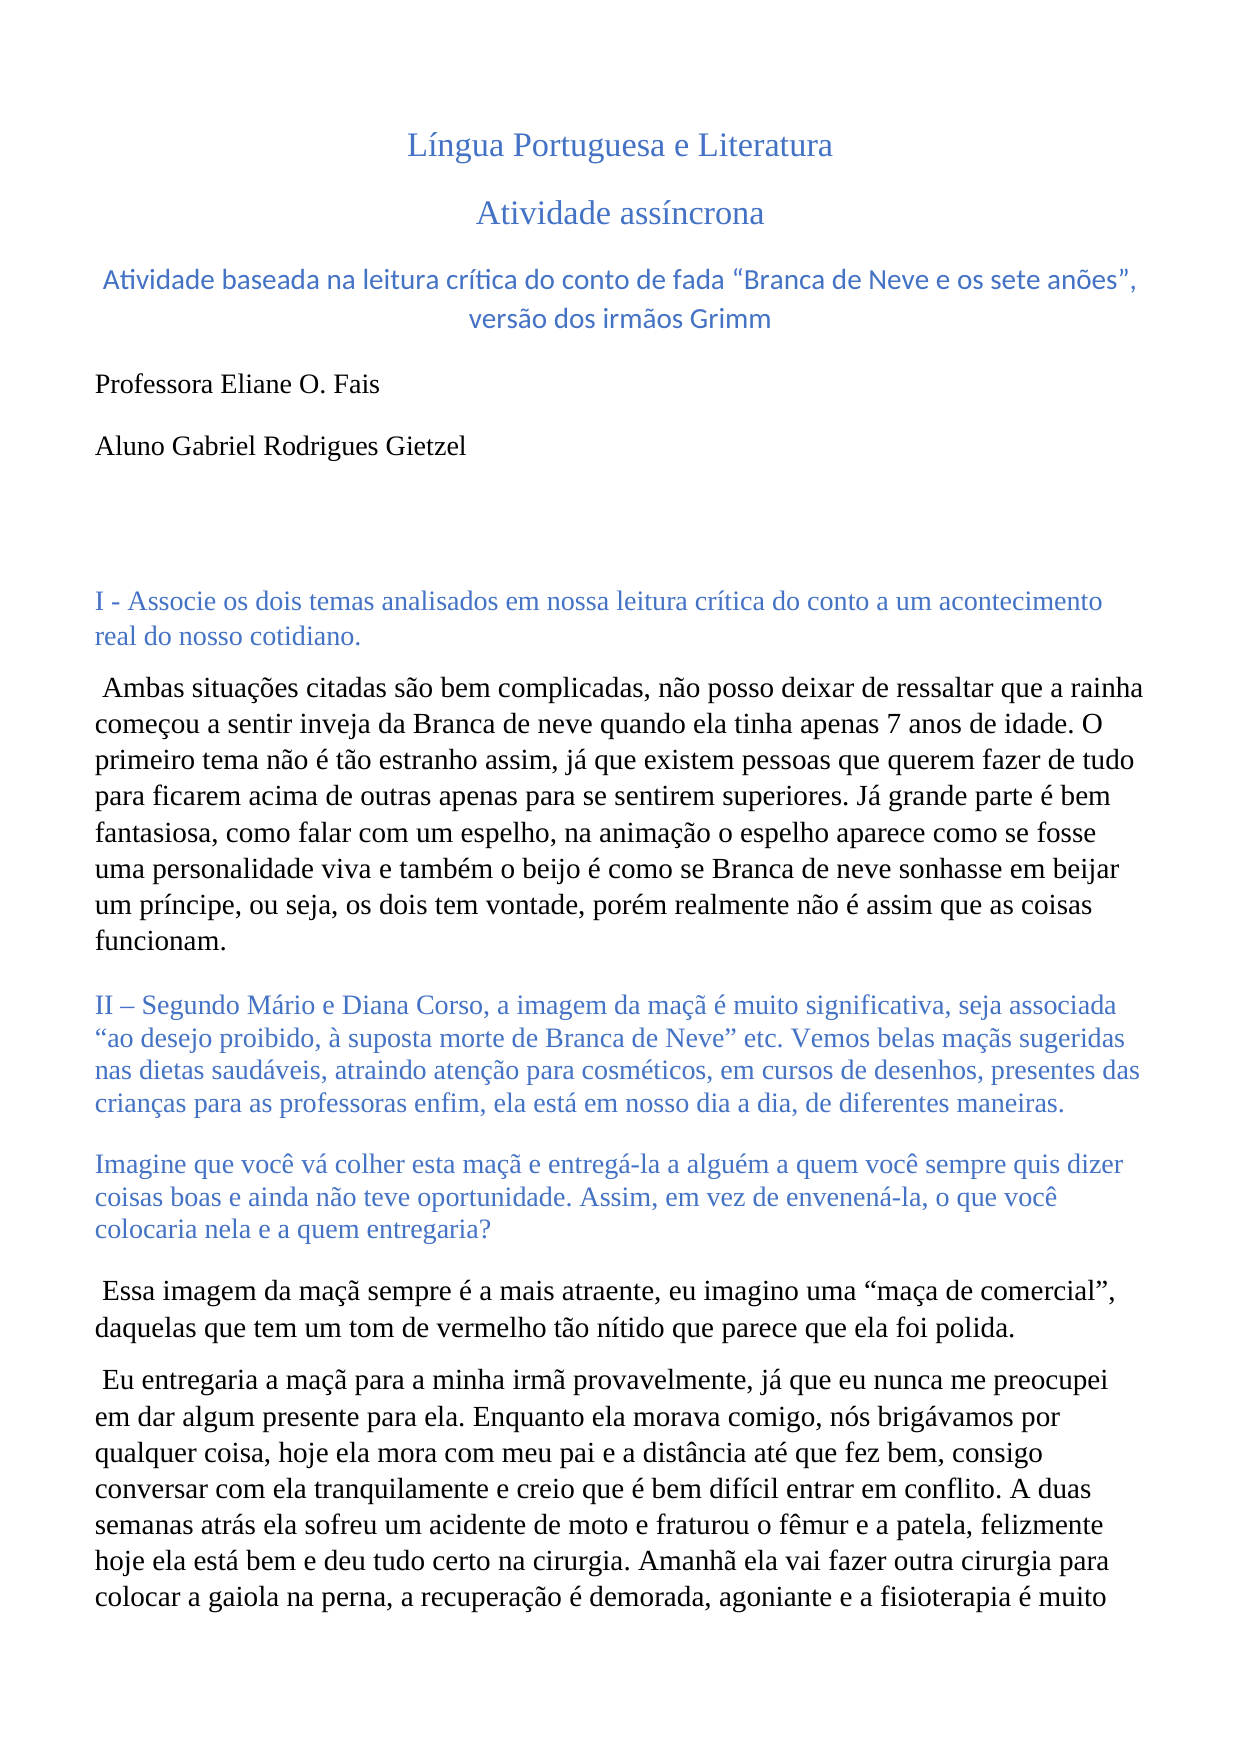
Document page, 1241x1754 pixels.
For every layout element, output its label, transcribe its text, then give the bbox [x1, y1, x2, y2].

text Ambas situações citadas são bem complicadas, não posso deixar de ressaltar que a rainha começou a sentir inveja da Branca de neve quando ela tinha apenas 7 anos de idade. O primeiro tema não é tão estranho assim, já que existem pessoas que querem fazer de tudo para ficarem acima de outras apenas para se sentirem superiores. Já grande parte é bem fantasiosa, como falar com um espelho, na animação o espelho aparece como se fosse uma personalidade viva e também o beijo é como se Branca de neve sonhasse em beijar um príncipe, ou seja, os dois tem vontade, porém realmente não é assim que as coisas funcionam. [94, 670, 1146, 957]
text Atividade baseada na leitura crítica do conto de fada “Branca de Neve e os sete anões”, versão dos irmãos Grimm [94, 261, 1146, 335]
text I - Associe os dois temas analisados em nossa leitura crítica do conto a um acontecimento real do nosso cotidiano. [94, 584, 1146, 651]
text Língua Portuguesa e Literatura [94, 124, 1146, 163]
text Professora Eliane O. Fais [94, 367, 1146, 400]
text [94, 1362, 1146, 1613]
text Imagine que você vá colher esta maçã e entregá-la a alguém a quem você sempre quis dizer coisas boas e ainda não teve oportunidade. Assim, em vez de envenená-la, o que você colocaria nela e a quem entregaria? [94, 1147, 1146, 1244]
text Atividade assíncrona [94, 193, 1146, 232]
text Aluno Gabriel Rodrigues Gietzel [94, 429, 1146, 461]
text II – Segundo Mário e Diana Corso, a imagem da maçã é muito significativa, seja associada “ao desejo proibido, à suposta morte de Branca de Neve” etc. Vemos belas maçãs sugeridas nas dietas saudáveis, atraindo atenção para cosméticos, em cursos de desenhos, presentes das crianças para as professoras enfim, ela está em nosso dia a dia, de diferentes maneiras. [94, 988, 1146, 1118]
text Essa imagem da maçã sempre é a mais atraente, eu imagino uma “maça de comercial”, daquelas que tem um tom de vermelho tão nítido que parece que ela foi polida. [94, 1273, 1146, 1343]
